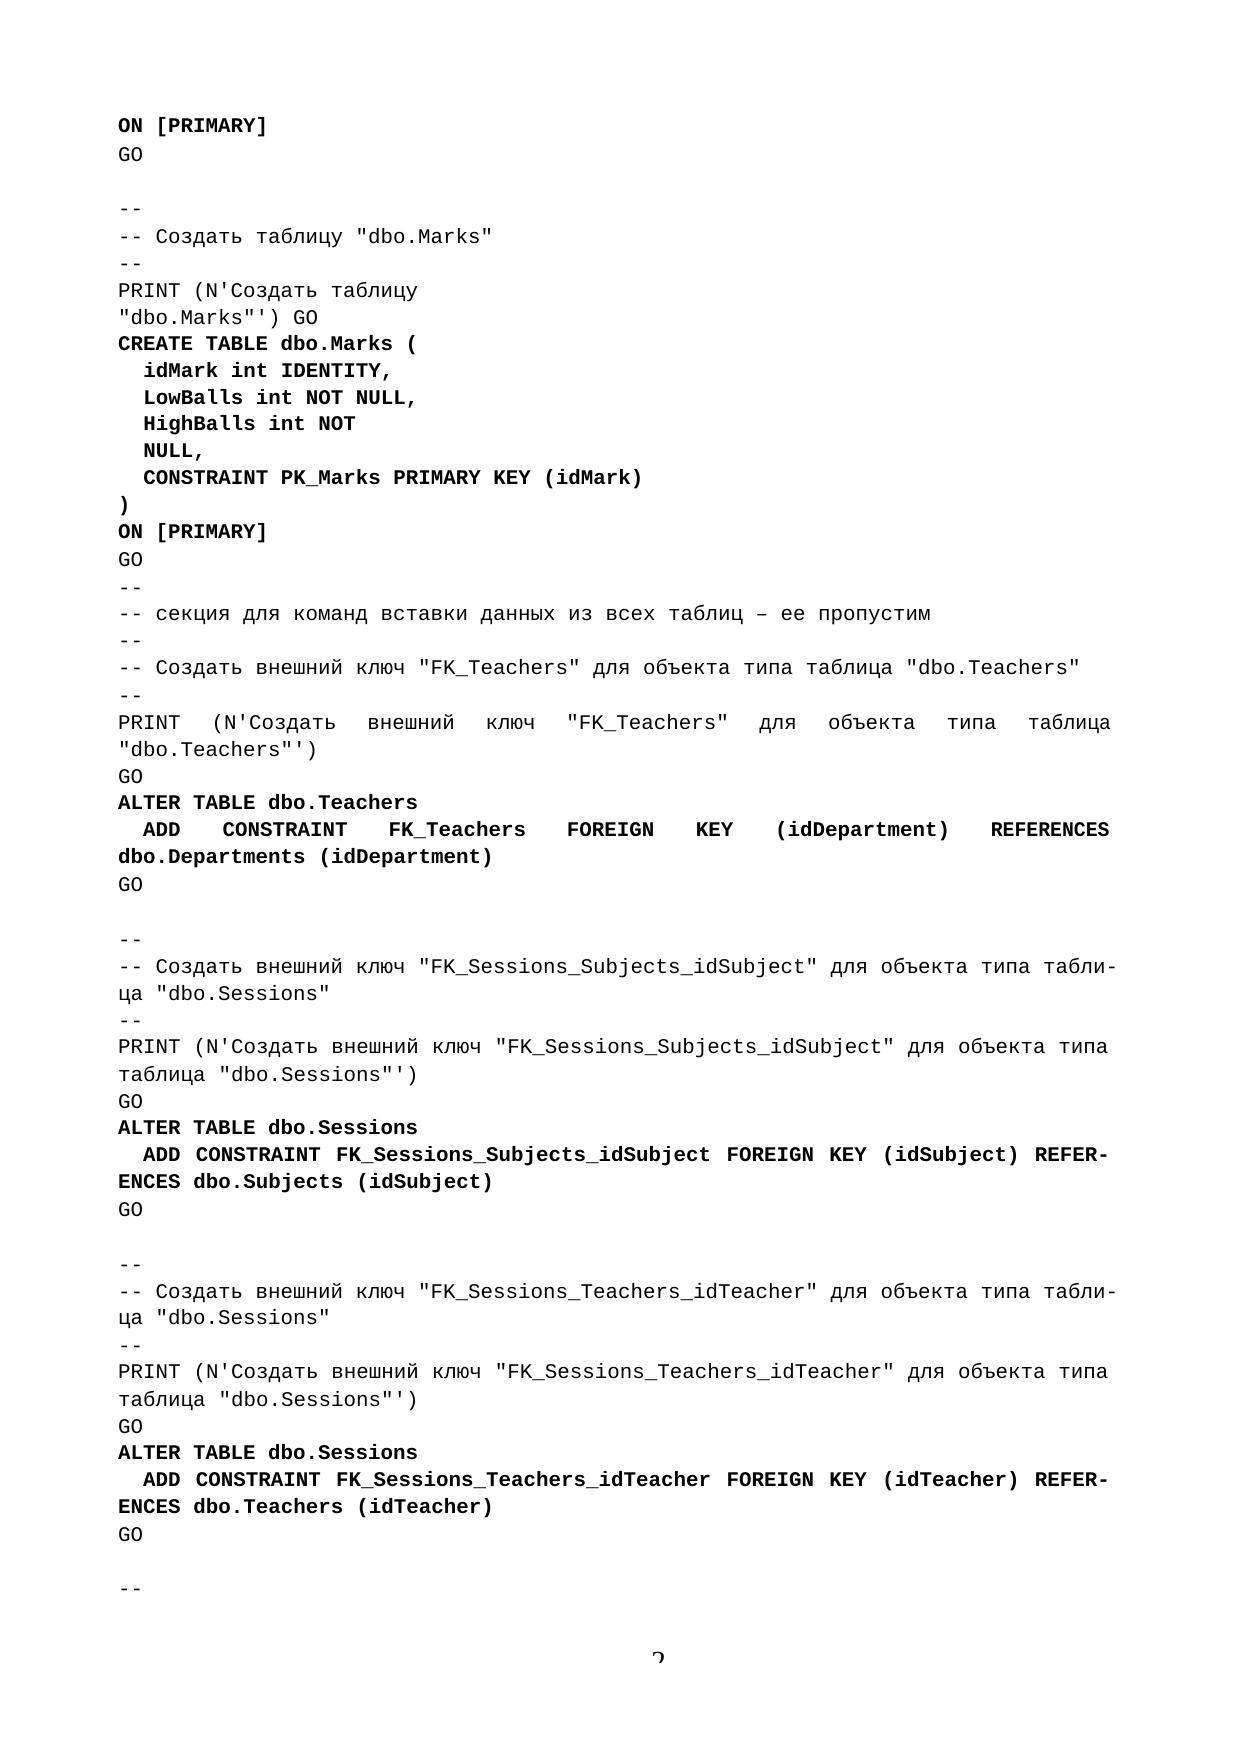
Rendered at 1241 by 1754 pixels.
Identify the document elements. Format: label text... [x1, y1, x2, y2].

text GO [118, 874, 1163, 898]
text ) [118, 494, 1163, 517]
text -- [118, 1334, 1163, 1358]
text CREATE TABLE dbo.Marks ( idMark int IDENTITY, LowBalls int NOT NULL, HighBalls int NOT NULL, [118, 333, 428, 464]
text GO [118, 549, 1163, 573]
text ADD CONSTRAINT FK_Teachers FOREIGN KEY (idDepartment) REFERENCES dbo.Departments (idDepartment) [118, 819, 1113, 870]
text -- [118, 1578, 1163, 1602]
text GO [118, 1199, 1163, 1223]
text -- [118, 685, 1163, 708]
text -- [118, 1009, 1163, 1033]
text CONSTRAINT PK_Marks PRIMARY KEY (idMark) [143, 467, 1163, 490]
text ON [PRIMARY] [118, 521, 1163, 545]
text ON [PRIMARY] [118, 115, 1163, 139]
text -- Создать внешний ключ "FK_Sessions_Teachers_idTeacher" для объекта типа табли- ца "dbo.Sessions" [118, 1281, 1121, 1331]
text -- [118, 198, 1163, 222]
text PRINT (N'Создать таблицу "dbo.Marks"') GO [118, 280, 589, 330]
text ADD CONSTRAINT FK_Sessions_Subjects_idSubject FOREIGN KEY (idSubject) REFER- ENCES dbo.Subjects (idSubject) [118, 1144, 1163, 1194]
text -- Создать таблицу "dbo.Marks" [118, 226, 1163, 249]
text GO [118, 1091, 1163, 1115]
text ALTER TABLE dbo.Teachers [118, 792, 1163, 816]
text -- Создать внешний ключ "FK_Sessions_Subjects_idSubject" для объекта типа табли- ца "dbo.Sessions" [118, 956, 1121, 1006]
text PRINT (N'Создать внешний ключ "FK_Sessions_Teachers_idTeacher" для объекта типа таблица "dbo.Sessions"') [118, 1361, 1163, 1412]
text ADD CONSTRAINT FK_Sessions_Teachers_idTeacher FOREIGN KEY (idTeacher) REFER- ENCES dbo.Teachers (idTeacher) [118, 1469, 1163, 1519]
text GO [118, 1416, 1163, 1440]
text -- [118, 929, 1163, 952]
text GO [118, 144, 1163, 167]
text -- [118, 1254, 1163, 1277]
text GO [118, 766, 1163, 790]
text -- [118, 577, 1163, 601]
text ALTER TABLE dbo.Sessions [118, 1117, 1163, 1141]
text -- Создать внешний ключ "FK_Teachers" для объекта типа таблица "dbo.Teachers" [118, 657, 1163, 681]
text ALTER TABLE dbo.Sessions [118, 1442, 1163, 1466]
text -- секция для команд вставки данных из всех таблиц – ее пропустим [118, 603, 1163, 627]
text PRINT (N'Создать внешний ключ "FK_Teachers" для объекта типа таблица "dbo.Teachers"') [118, 712, 1114, 763]
text -- [118, 630, 1163, 654]
text GO [118, 1524, 1163, 1548]
text PRINT (N'Создать внешний ключ "FK_Sessions_Subjects_idSubject" для объекта типа таблица "dbo.Sessions"') [118, 1037, 1163, 1087]
text -- [118, 253, 1163, 276]
